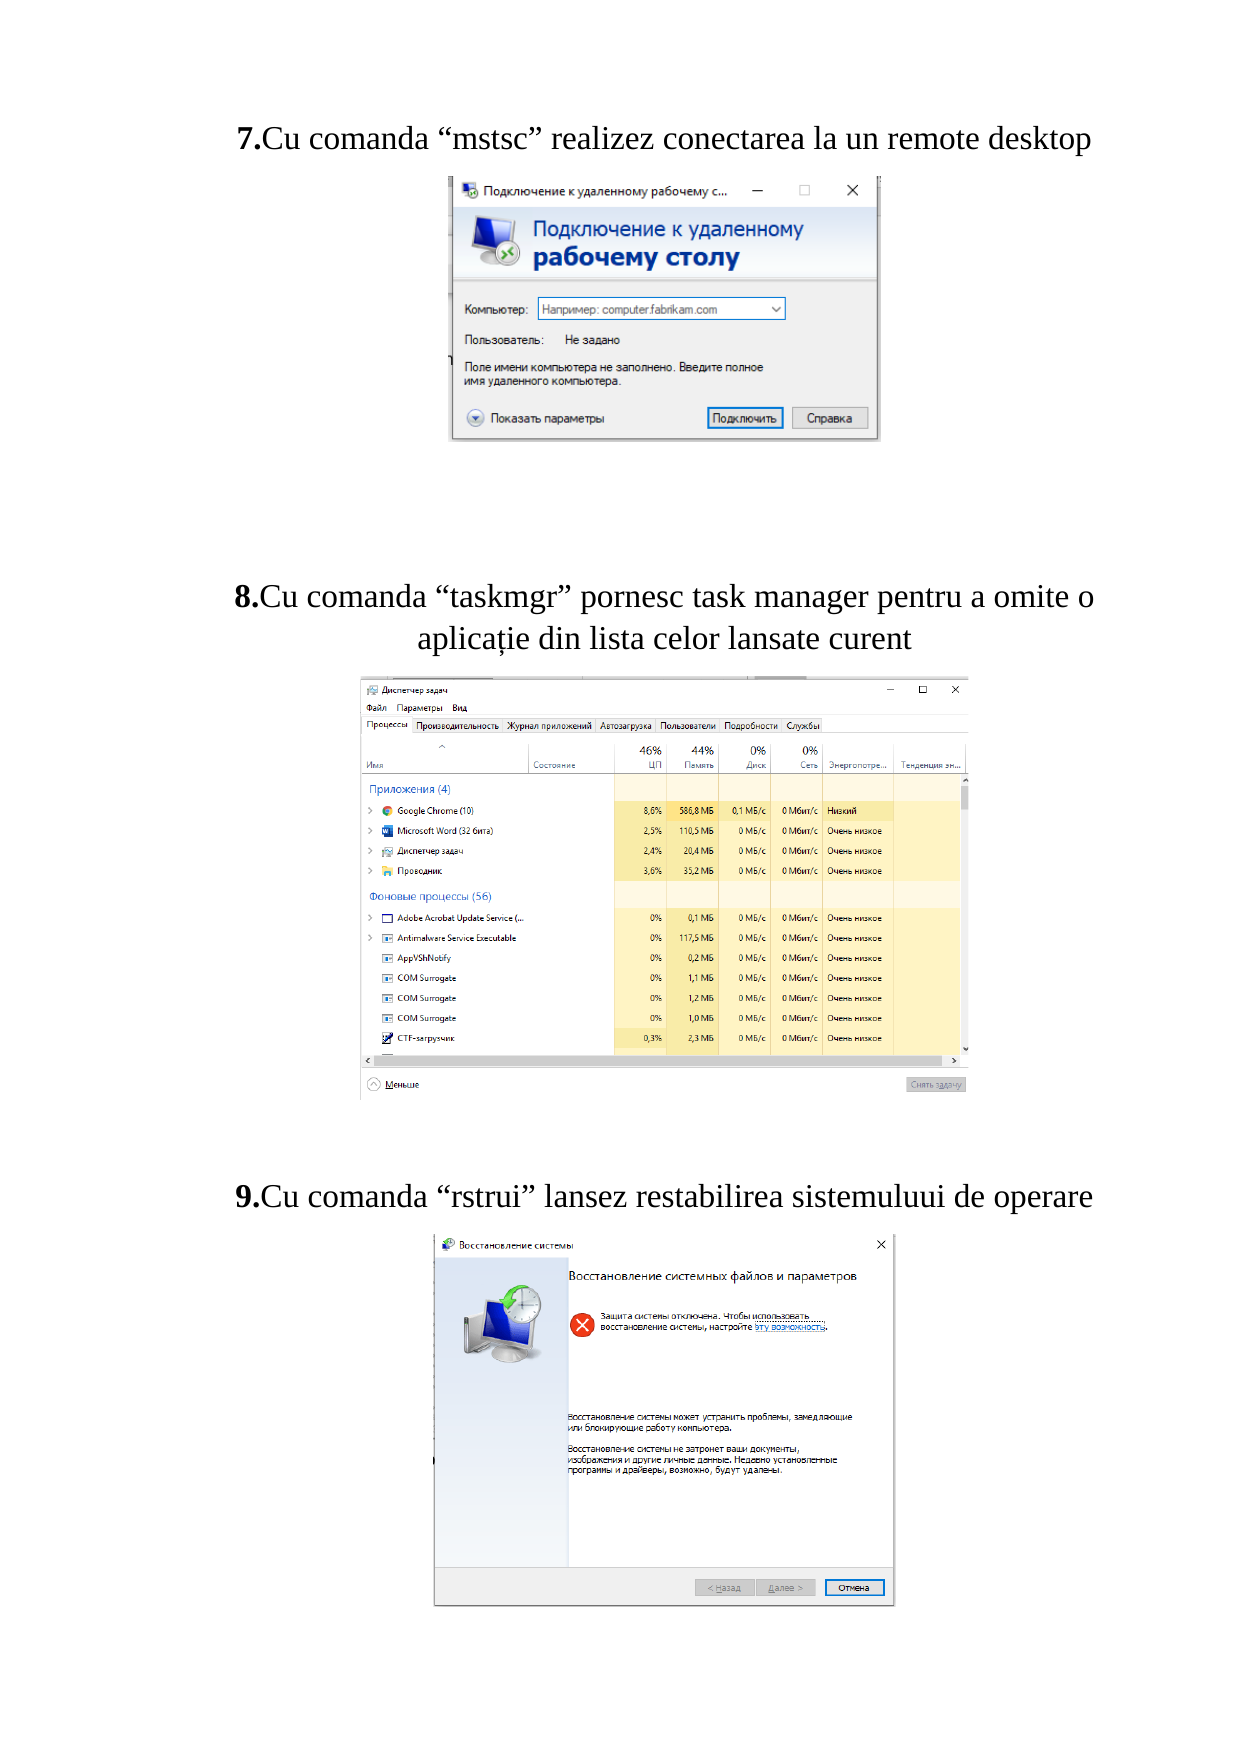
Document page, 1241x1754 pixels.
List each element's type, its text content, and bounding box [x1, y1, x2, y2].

text 7.Cu comanda “mstsc” realizez conectarea la un remote desktop [177, 118, 1152, 156]
text 8.Cu comanda “taskmgr” pornesc task manager pentru a omite o aplicație din lista celor lansate curent [177, 577, 1152, 656]
picture [360, 676, 969, 1100]
text 9.Cu comanda “rstrui” lansez restabilirea sistemuluui de operare [177, 1176, 1152, 1215]
picture [448, 176, 881, 442]
picture [433, 1234, 896, 1607]
